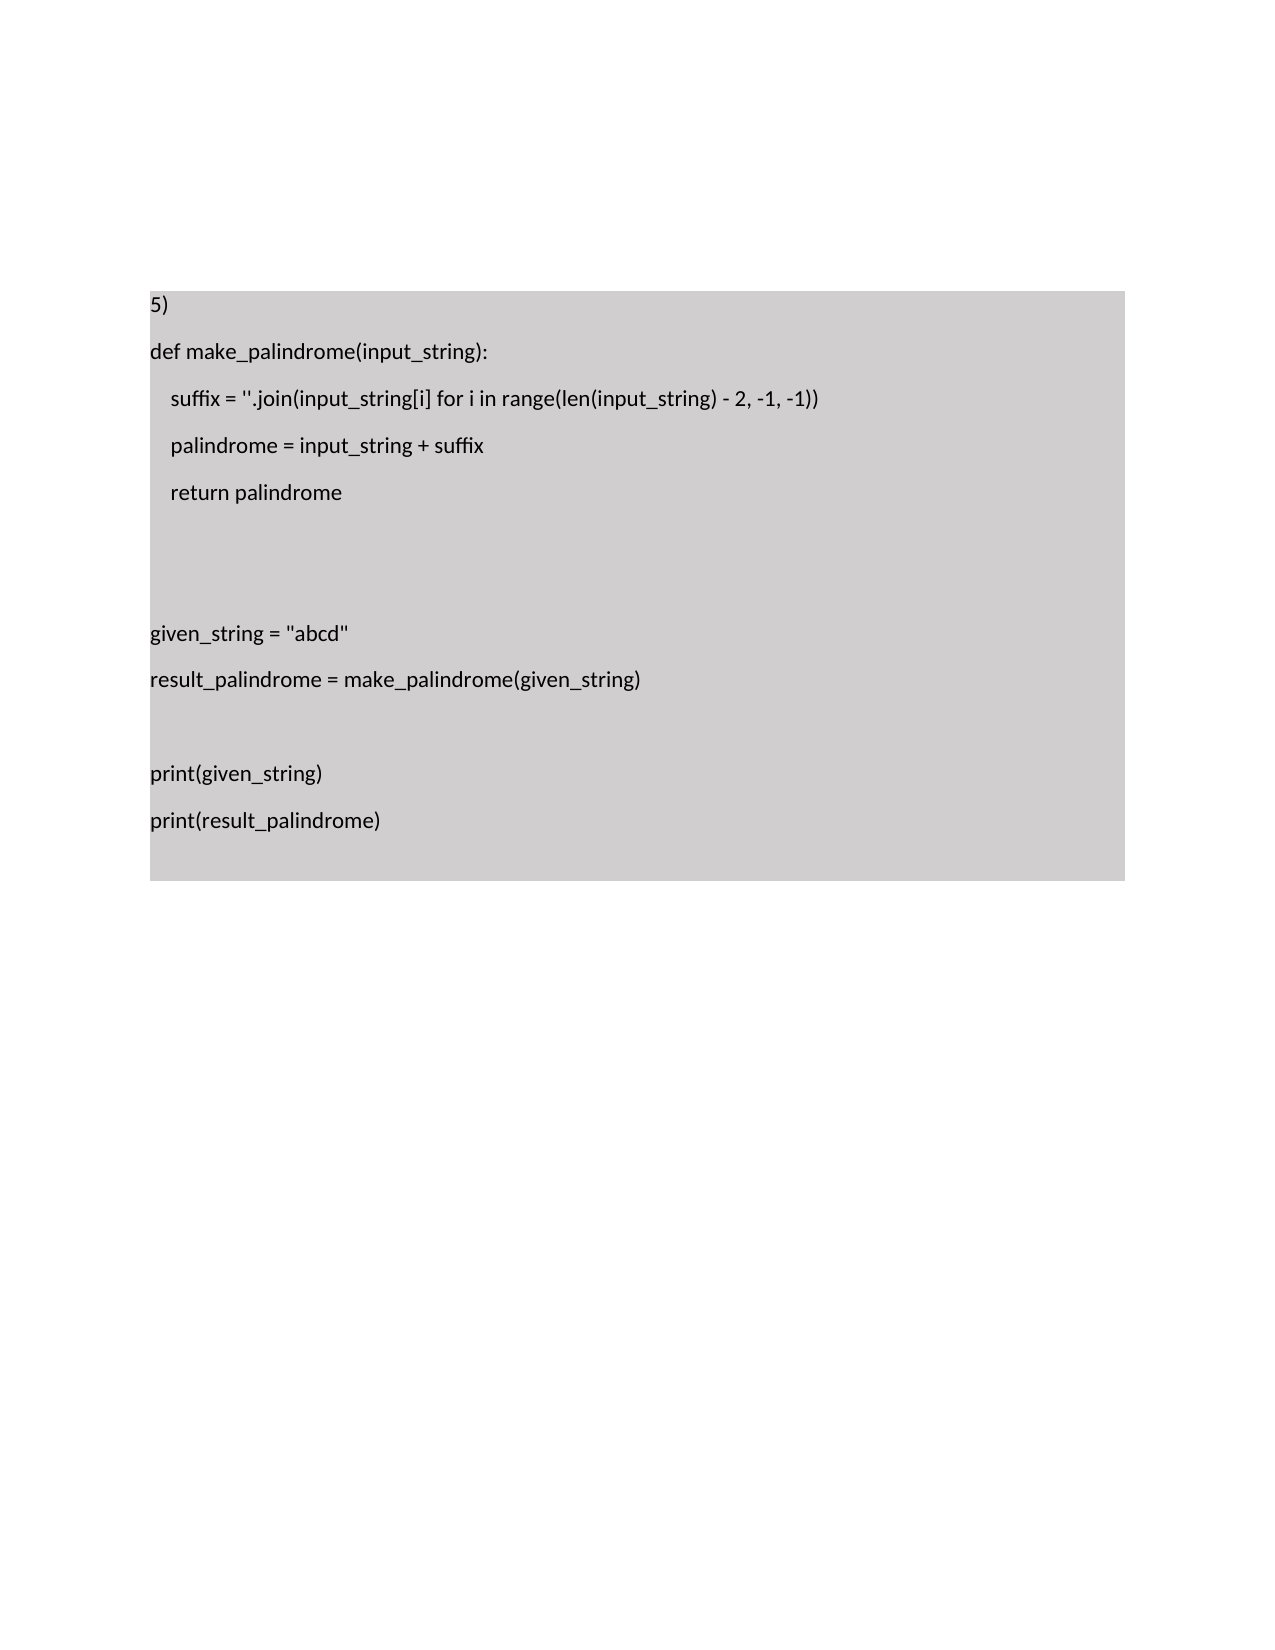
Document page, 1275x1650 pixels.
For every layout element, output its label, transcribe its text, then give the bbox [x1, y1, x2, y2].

text suffix = ''.join(input_string[i] for i in range(len(input_string) - 2, -1, -1)) [150, 384, 1125, 412]
text return palindrome [150, 478, 1125, 506]
text print(result_palindrome) [150, 806, 1125, 834]
text def make_palindrome(input_string): [150, 337, 1125, 366]
text palindrome = input_string + suffix [150, 431, 1125, 459]
text result_palindrome = make_palindrome(given_string) [150, 666, 1125, 694]
text given_string = "abcd" [150, 619, 1125, 647]
text print(given_string) [150, 759, 1125, 787]
text 5) [150, 291, 1125, 319]
